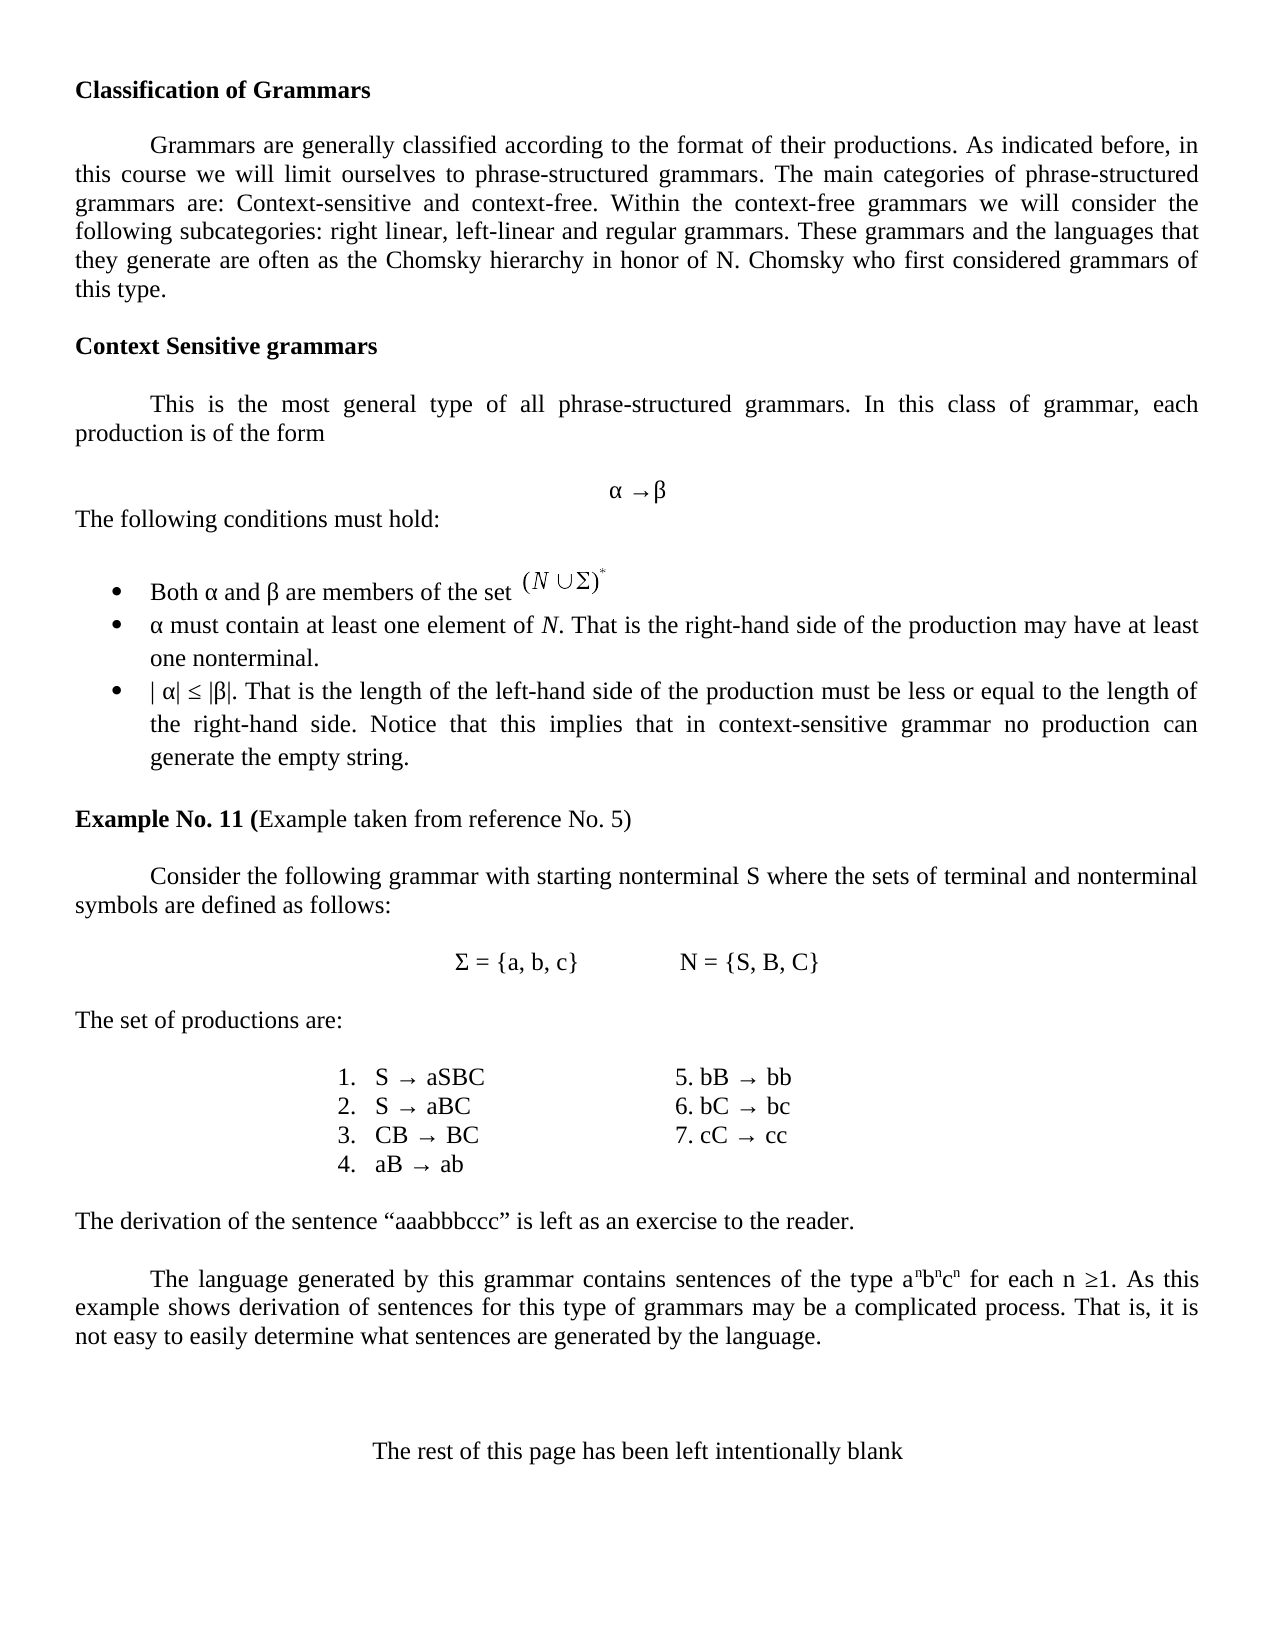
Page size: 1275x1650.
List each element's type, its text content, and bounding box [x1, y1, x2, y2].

list CB → BC 7. cC → cc [337, 1120, 1200, 1149]
text The language generated by this grammar contains sentences of the type anbncn for each n ≥1. As this example shows derivation of sentences for this type of grammars may be a complicated process. That is, it is not easy to easily determine what sentences are generated by the language. [75, 1264, 1200, 1350]
list Both α and β are members of the set [112, 561, 1200, 606]
list α must contain at least one element of N. That is the right-hand side of the production may have at least one nonterminal. [112, 610, 1200, 672]
text The rest of this page has been left intentionally blank [75, 1436, 1200, 1465]
text Context Sensitive grammars [75, 331, 1200, 360]
text The set of productions are: [75, 1005, 1200, 1034]
text Grammars are generally classified according to the format of their productions. As indicated before, in this course we will limit ourselves to phrase-structured grammars. The main categories of phrase-structured grammars are: Context-sensitive and context-free. Within the context-free grammars we will consider the following subcategories: right linear, left-linear and regular grammars. These grammars and the languages that they generate are often as the Chomsky hierarchy in honor of N. Chomsky who first considered grammars of this type. [75, 130, 1200, 303]
text The following conditions must hold: [75, 504, 1200, 533]
text Example No. 11 (Example taken from reference No. 5) [75, 804, 1200, 832]
list S → aBC 6. bC → bc [337, 1091, 1200, 1120]
text α →β [75, 475, 1200, 504]
list aB → ab [337, 1149, 1200, 1177]
text Consider the following grammar with starting nonterminal S where the sets of terminal and nonterminal symbols are defined as follows: [75, 861, 1200, 919]
list | α| ≤ |β|. That is the length of the left-hand side of the production must be less or equal to the length of the right-hand side. Notice that this implies that in context-sensitive grammar no production can generate the empty string. [112, 676, 1200, 771]
list S → aSBC 5. bB → bb [337, 1062, 1200, 1091]
text The derivation of the sentence “aaabbbccc” is left as an exercise to the reader. [75, 1206, 1200, 1235]
text Classification of Grammars [75, 75, 1200, 104]
text This is the most general type of all phrase-structured grammars. In this class of grammar, each production is of the form [75, 389, 1200, 446]
text Σ = {a, b, c} N = {S, B, C} [75, 947, 1200, 976]
